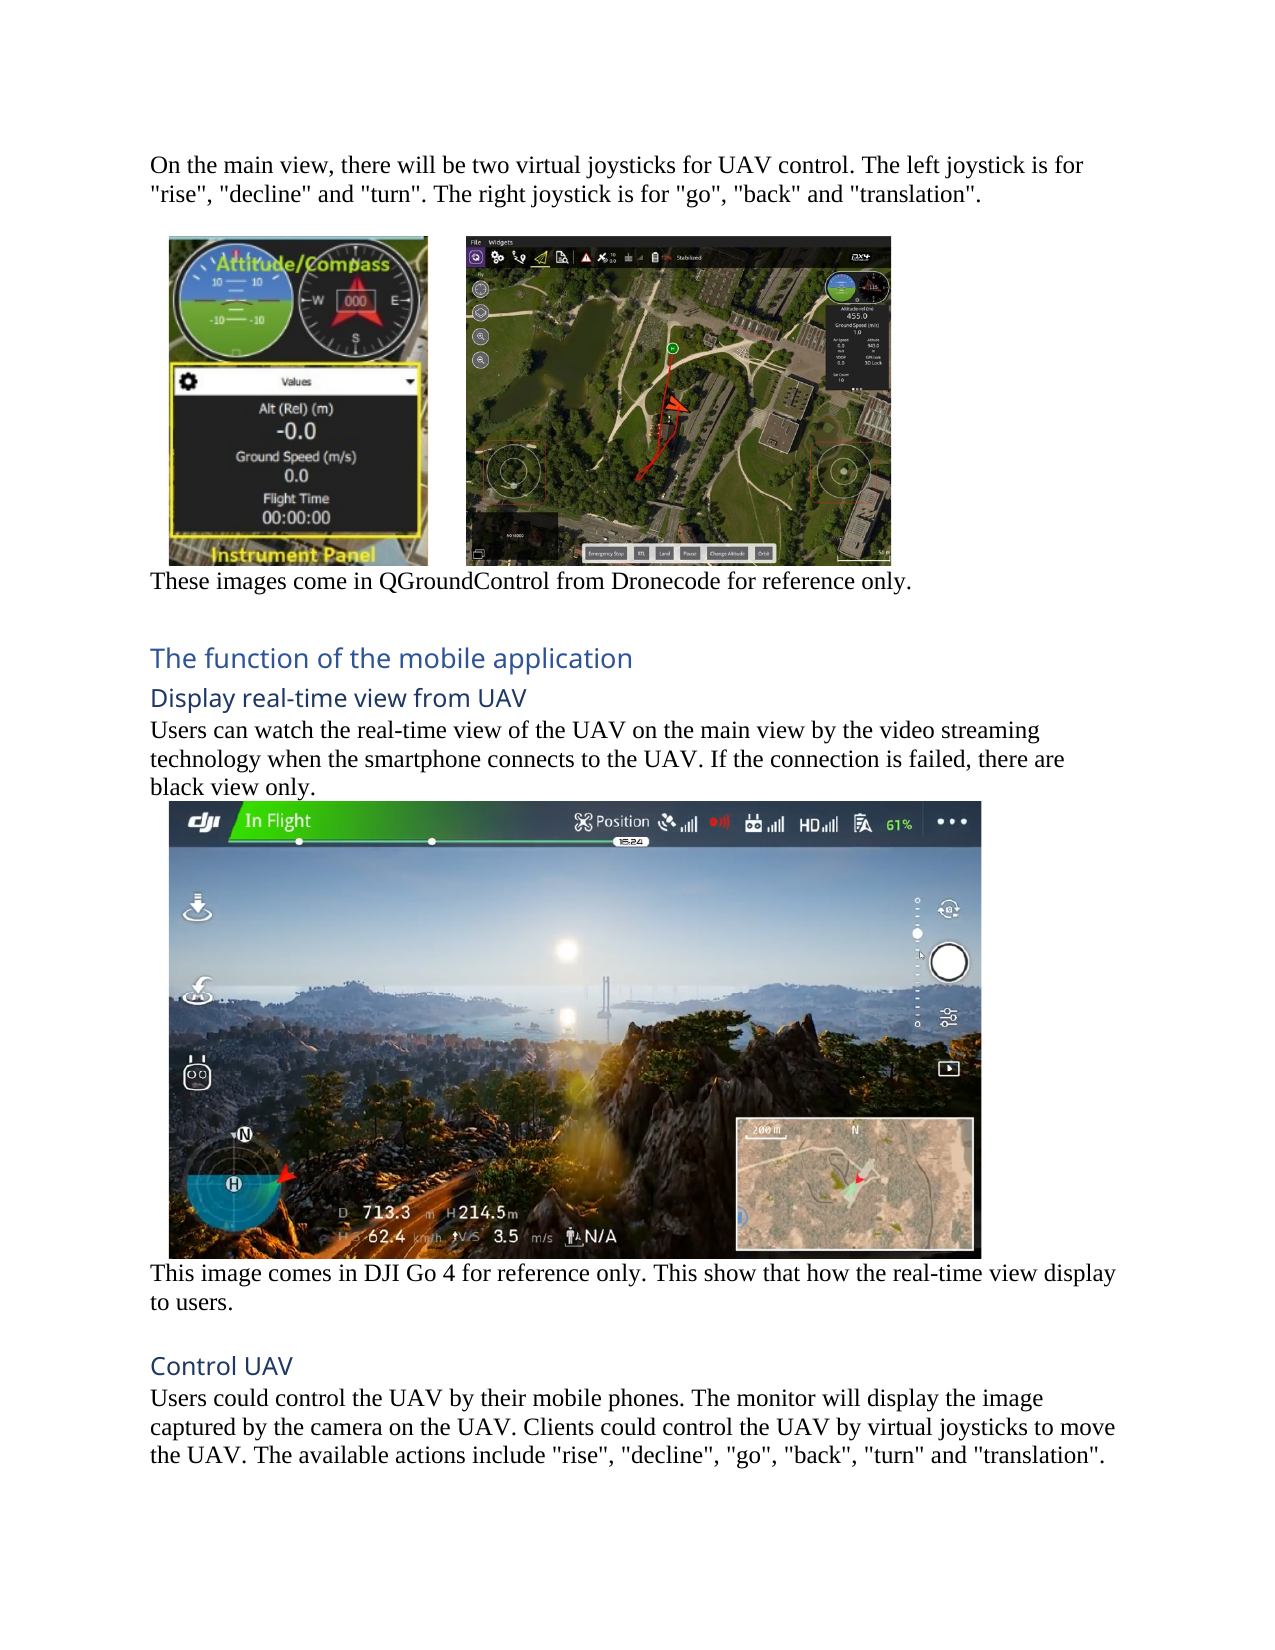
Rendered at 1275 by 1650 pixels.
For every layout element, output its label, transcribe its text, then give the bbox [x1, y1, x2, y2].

text Users could control the UAV by their mobile phones. The monitor will display the image captured by the camera on the UAV. Clients could control the UAV by virtual joysticks to move the UAV. The available actions include "rise", "decline", "go", "back", "turn" and "translation". [150, 1383, 1125, 1469]
subtitle Control UAV [150, 1349, 1125, 1383]
text On the main view, there will be two virtual joysticks for UAV control. The left joystick is for "rise", "decline" and "turn". The right joystick is for "go", "back" and "translation". [150, 150, 1125, 207]
subtitle Display real-time view from UAV [150, 681, 1125, 715]
text Users can watch the real-time view of the UAV on the main view by the video streaming technology when the smartphone connects to the UAV. If the connection is failed, there are black view only. [150, 715, 1125, 801]
text This image comes in DJI Go 4 for reference only. This show that how the real-time view display to users. [150, 1258, 1125, 1316]
subtitle The function of the mobile application [150, 640, 1125, 677]
text These images come in QGroundControl from Dronecode for reference only. [150, 566, 1125, 595]
